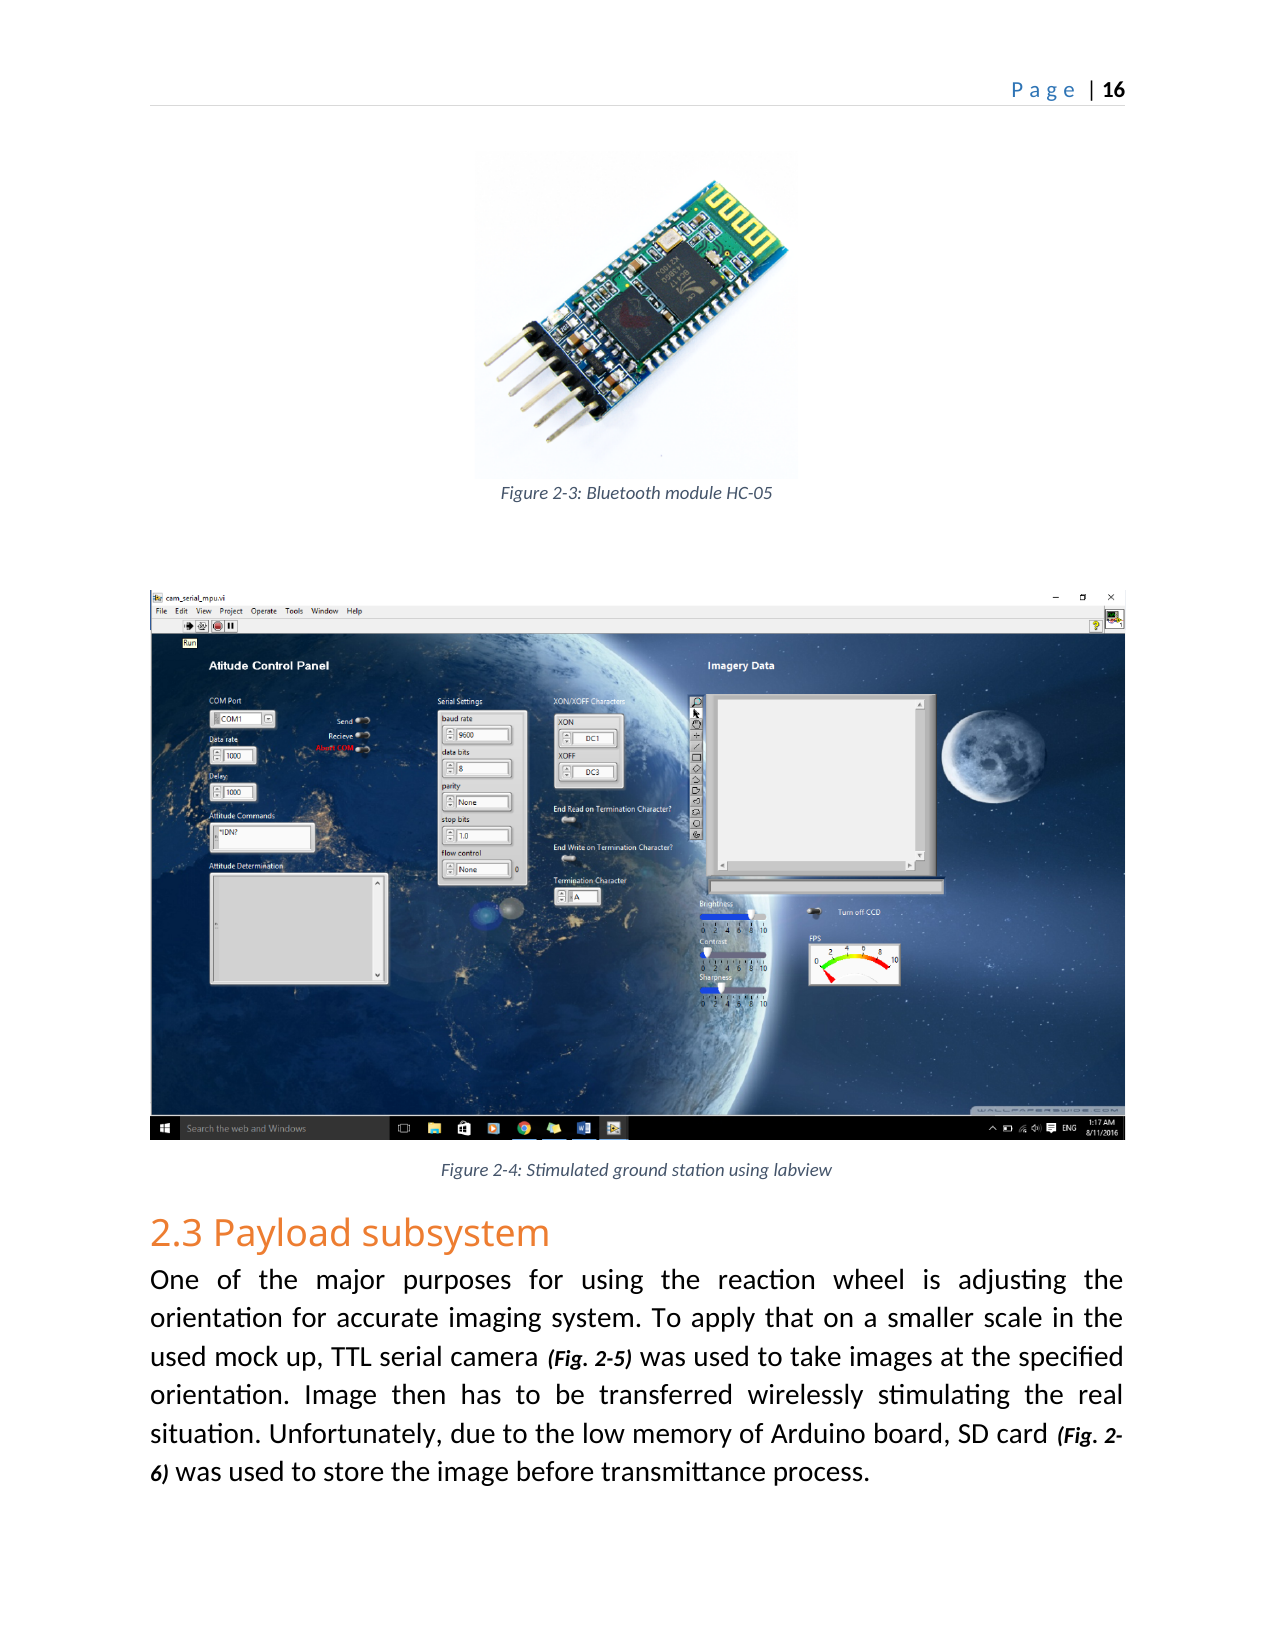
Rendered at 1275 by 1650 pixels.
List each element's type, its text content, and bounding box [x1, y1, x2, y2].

text Figure 2-4: Stimulated ground station using labview [150, 1158, 1125, 1181]
text One of the major purposes for using the reaction wheel is adjusting the orientation for accurate imaging system. To apply that on a smaller scale in the used mock up, TTL serial camera (Fig. 2-5) was used to take images at the specified orientation. Image then has to be transferred wirelessly stimulating the real situation. Unfortunately, due to the low memory of Arduino board, SD card (Fig. 2-6) was used to store the image before transmittance process. [150, 1261, 1125, 1489]
subtitle 2.3 Payload subsystem [150, 1206, 1125, 1257]
picture [150, 590, 1125, 1140]
picture [473, 151, 798, 477]
